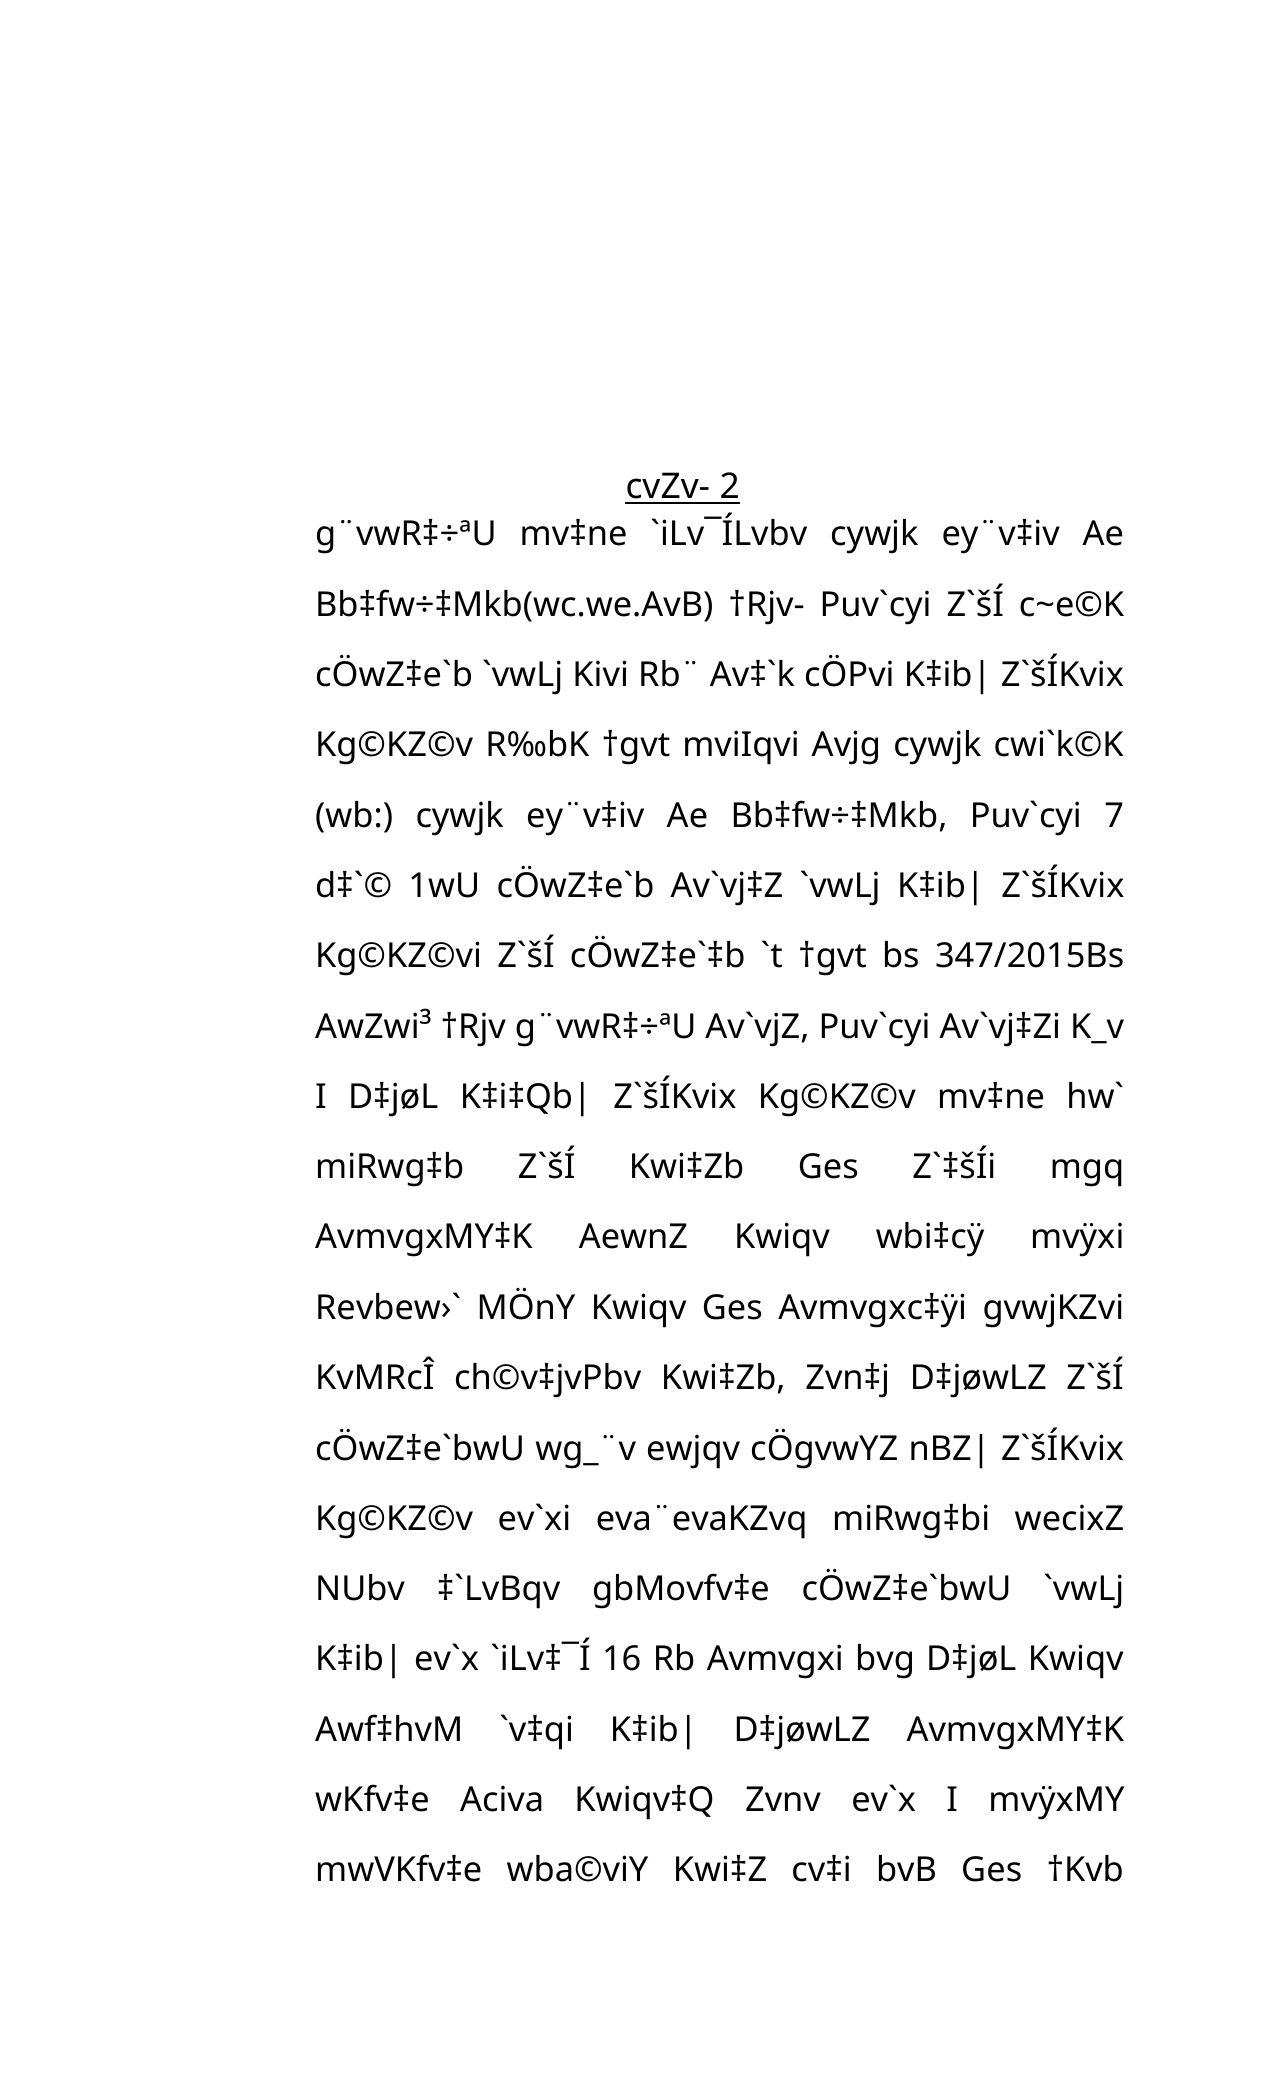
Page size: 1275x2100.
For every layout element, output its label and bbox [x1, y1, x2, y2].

text [315, 509, 1125, 1892]
